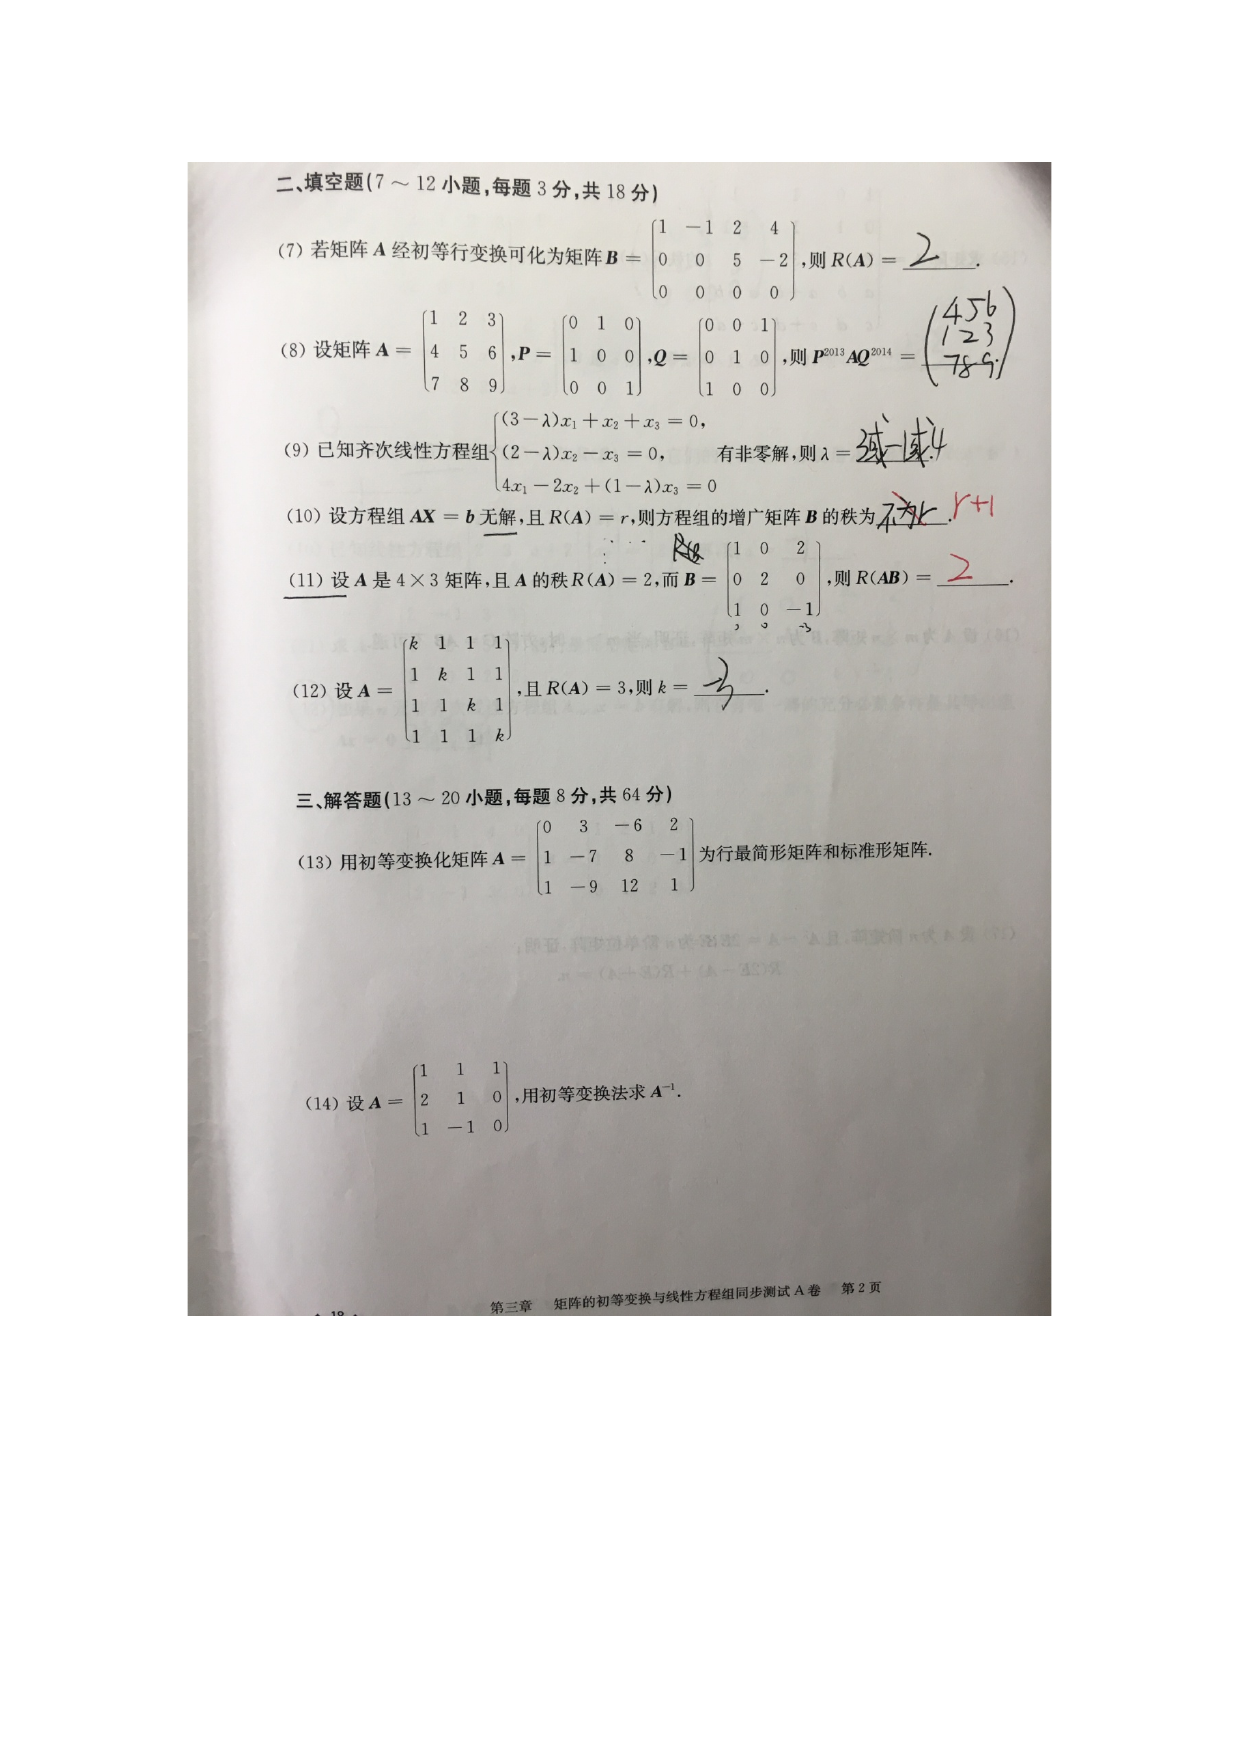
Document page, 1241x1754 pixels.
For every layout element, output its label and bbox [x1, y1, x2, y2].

picture [187, 162, 1052, 1316]
